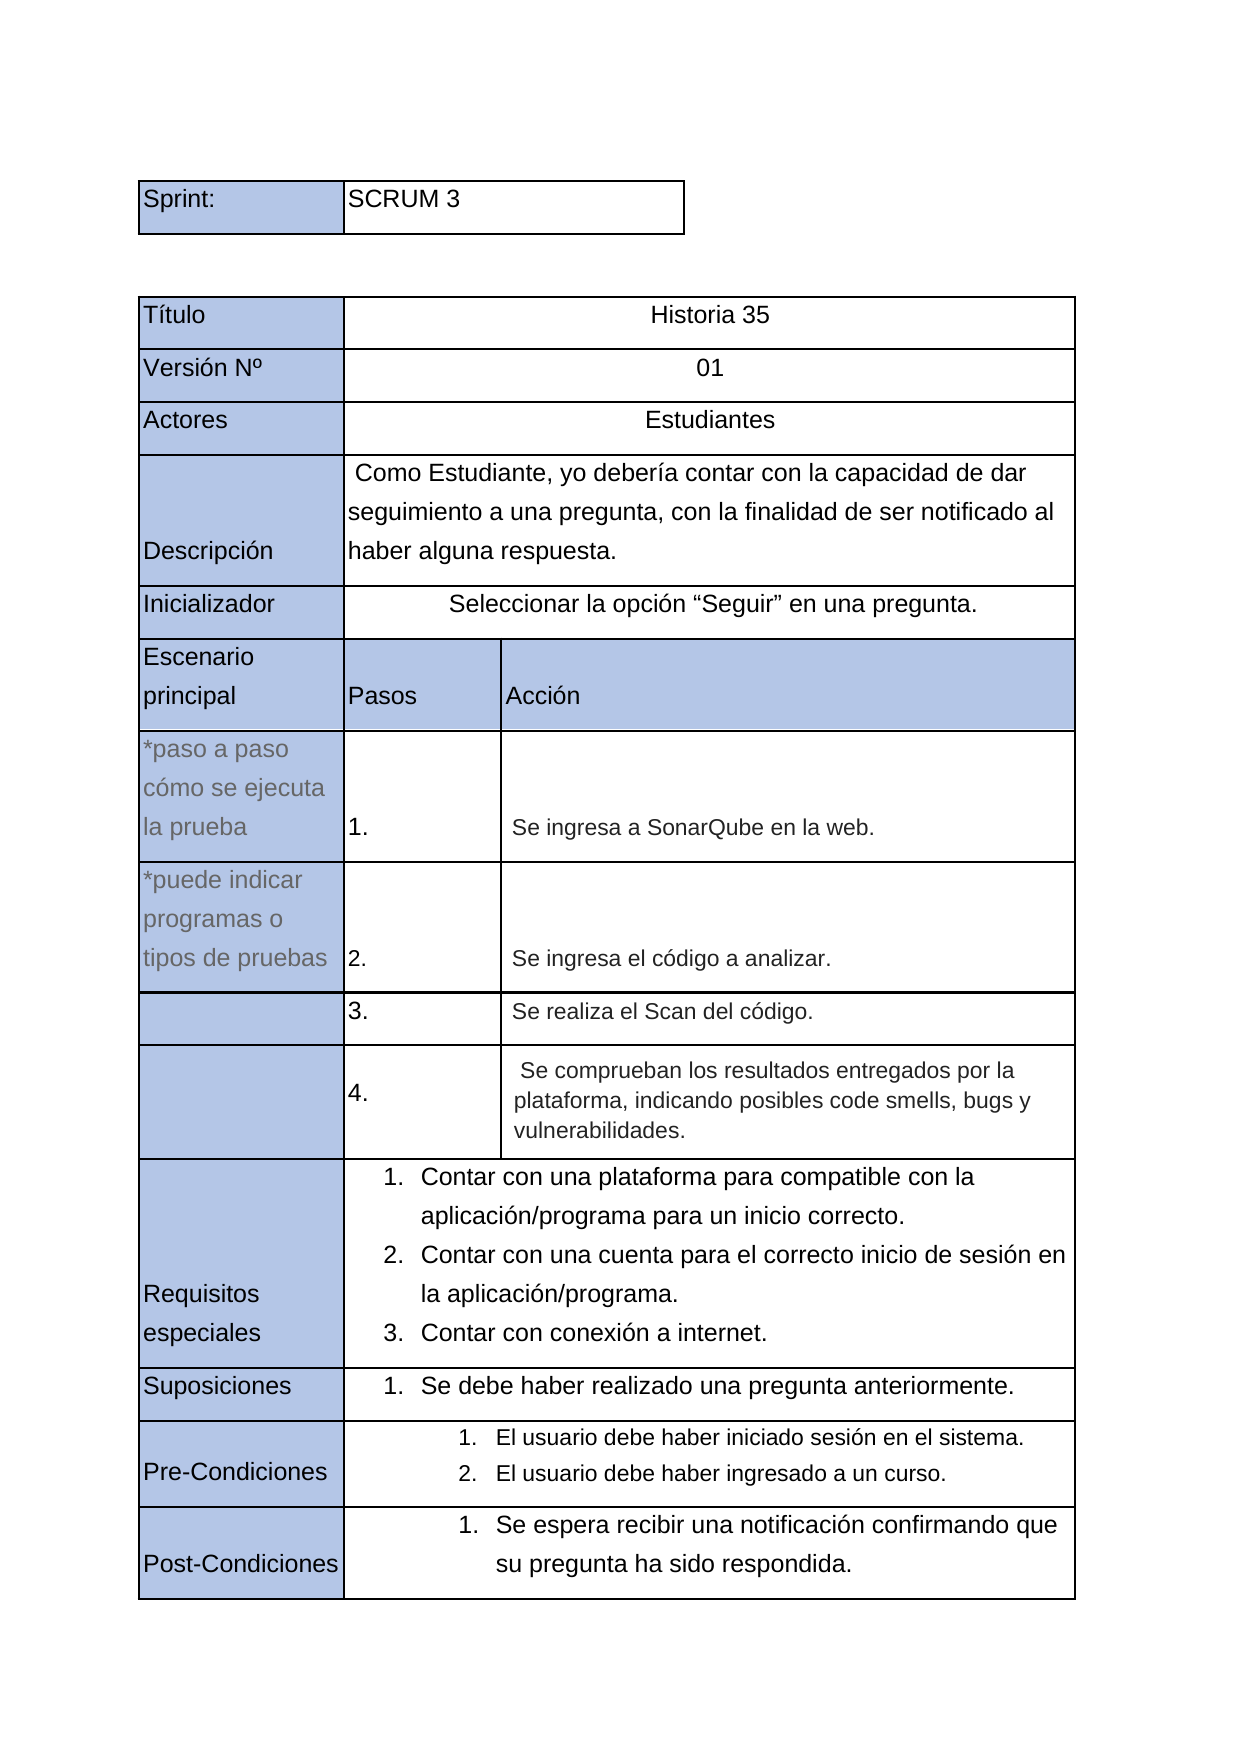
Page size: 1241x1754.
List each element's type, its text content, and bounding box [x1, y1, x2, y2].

table_cell 1. [345, 732, 500, 861]
table_cell *paso a paso cómo se ejecuta la prueba [140, 732, 343, 861]
table_cell [140, 994, 343, 1044]
table_cell Se debe haber realizado una pregunta anteriormente. [345, 1369, 1074, 1420]
table_cell Requisitos especiales [140, 1160, 343, 1367]
table_cell Pasos [345, 640, 500, 729]
table_cell 4. [345, 1046, 500, 1158]
table_header Sprint: [140, 182, 343, 233]
table_cell Se realiza el Scan del código. [502, 994, 1074, 1044]
table_cell Se ingresa a SonarQube en la web. [502, 732, 1074, 861]
table_cell Estudiantes [345, 403, 1074, 454]
table_cell [140, 1046, 343, 1158]
table_cell 3. [345, 994, 500, 1044]
table_cell Descripción [140, 456, 343, 585]
table_cell Inicializador [140, 587, 343, 638]
table_cell Suposiciones [140, 1369, 343, 1420]
table_cell Como Estudiante, yo debería contar con la capacidad de dar seguimiento a una pregunta, con la finalidad de ser notificado al haber alguna respuesta. [345, 456, 1074, 585]
table_cell Se espera recibir una notificación confirmando que su pregunta ha sido respondida. [345, 1508, 1074, 1598]
table_cell El usuario debe haber iniciado sesión en el sistema. El usuario debe haber ingresado a un curso. [345, 1422, 1074, 1506]
table_cell Acción [502, 640, 1074, 729]
table_cell Se comprueban los resultados entregados por la plataforma, indicando posibles code smells, bugs y vulnerabilidades. [502, 1046, 1074, 1158]
table_cell Versión Nº [140, 350, 343, 401]
table_cell Contar con una plataforma para compatible con la aplicación/programa para un inicio correcto. Contar con una cuenta para el correcto inicio de sesión en la aplicación/programa. Contar con conexión a internet. [345, 1160, 1074, 1367]
table_cell *puede indicar programas o tipos de pruebas [140, 863, 343, 991]
table_header SCRUM 3 [345, 182, 683, 233]
table_header Título [140, 298, 343, 348]
table_cell Post-Condiciones [140, 1508, 343, 1598]
table_cell Actores [140, 403, 343, 454]
table_cell Pre-Condiciones [140, 1422, 343, 1506]
table_cell 2. [345, 863, 500, 991]
table_header Historia 35 [345, 298, 1074, 348]
table_cell 01 [345, 350, 1074, 401]
table_cell Seleccionar la opción “Seguir” en una pregunta. [345, 587, 1074, 638]
table_cell Se ingresa el código a analizar. [502, 863, 1074, 991]
table_cell Escenario principal [140, 640, 343, 729]
